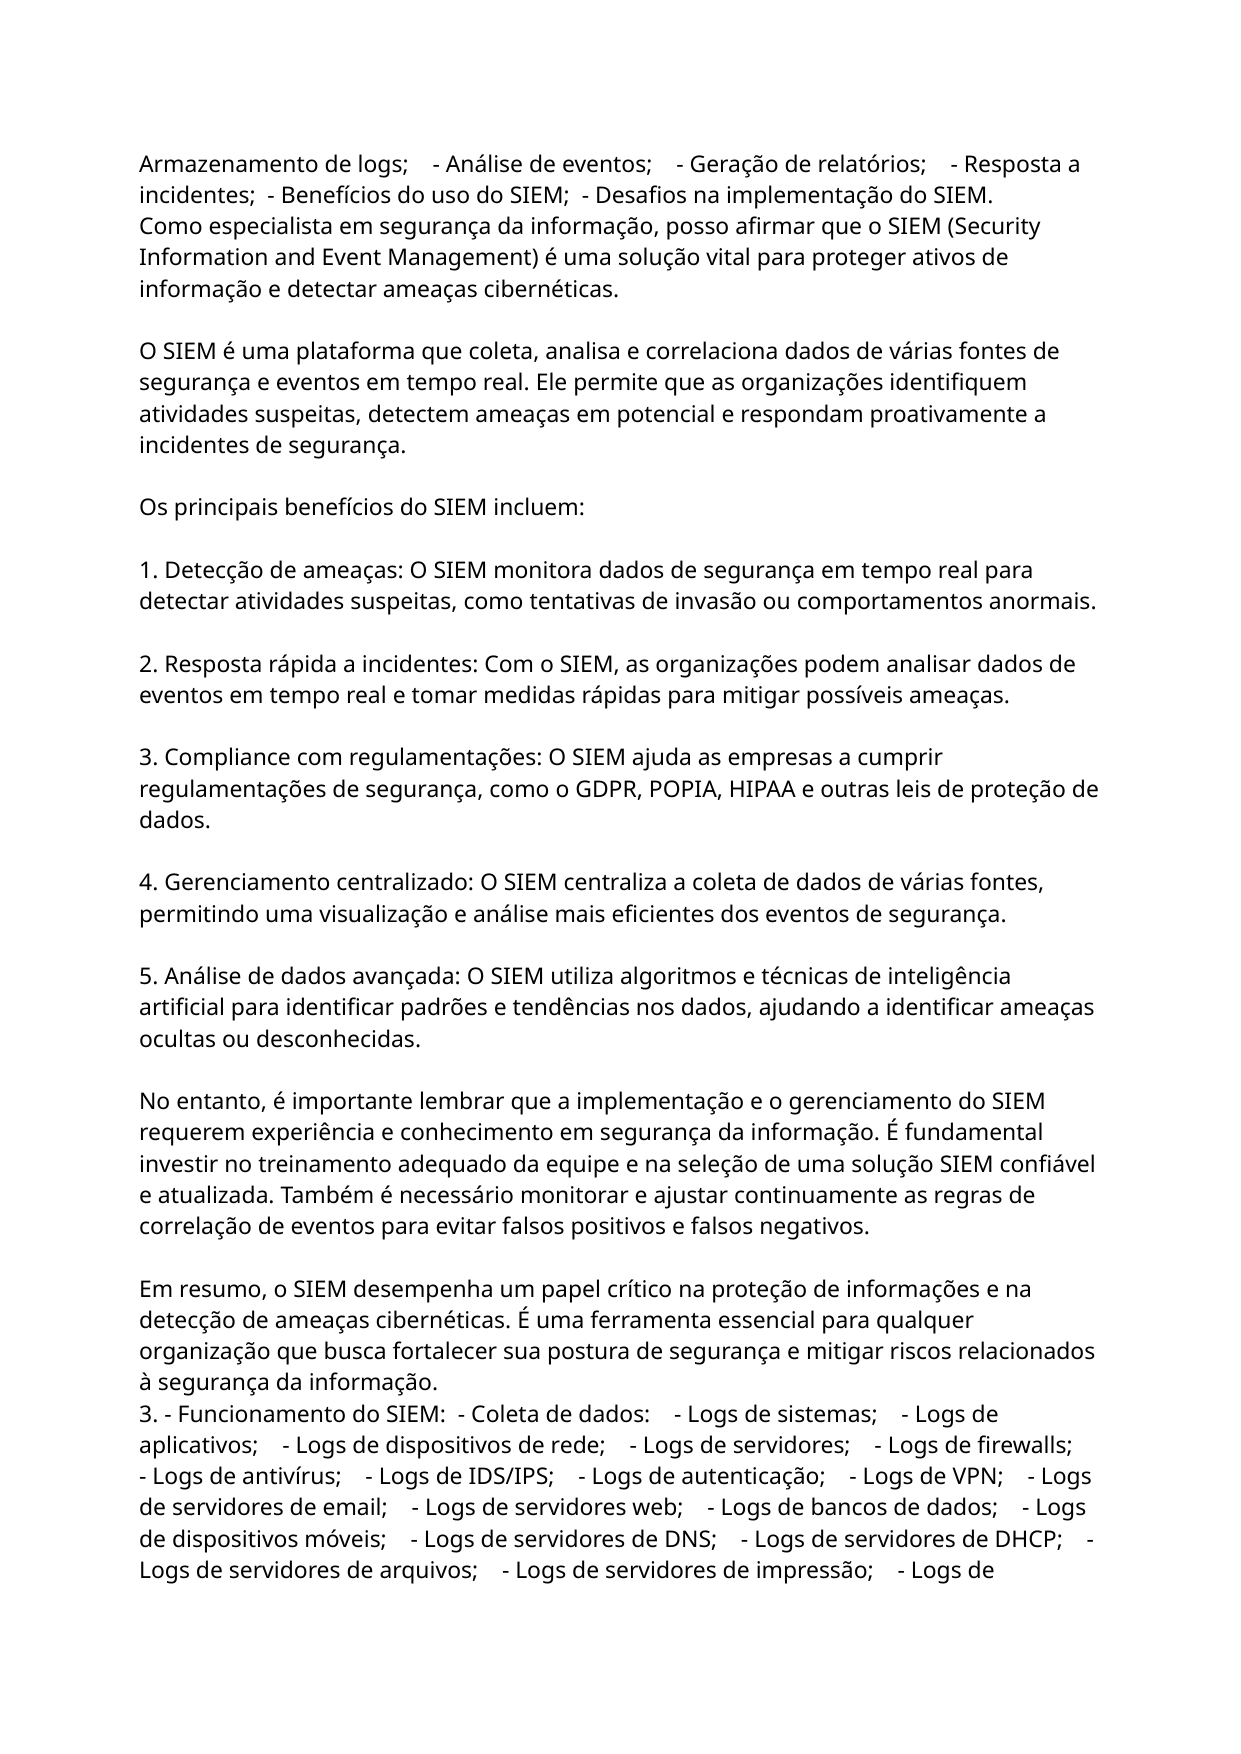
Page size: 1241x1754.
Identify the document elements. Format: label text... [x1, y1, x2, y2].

text 5. Análise de dados avançada: O SIEM utiliza algoritmos e técnicas de inteligência artificial para identificar padrões e tendências nos dados, ajudando a identificar ameaças ocultas ou desconhecidas. [139, 960, 1101, 1054]
text O SIEM é uma plataforma que coleta, analisa e correlaciona dados de várias fontes de segurança e eventos em tempo real. Ele permite que as organizações identifiquem atividades suspeitas, detectem ameaças em potencial e respondam proativamente a incidentes de segurança. [139, 335, 1101, 460]
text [139, 1398, 1101, 1585]
text Os principais benefícios do SIEM incluem: [139, 491, 1101, 523]
text 2. Resposta rápida a incidentes: Com o SIEM, as organizações podem analisar dados de eventos em tempo real e tomar medidas rápidas para mitigar possíveis ameaças. [139, 648, 1101, 710]
text 1. Detecção de ameaças: O SIEM monitora dados de segurança em tempo real para detectar atividades suspeitas, como tentativas de invasão ou comportamentos anormais. [139, 554, 1101, 616]
text Em resumo, o SIEM desempenha um papel crítico na proteção de informações e na detecção de ameaças cibernéticas. É uma ferramenta essencial para qualquer organização que busca fortalecer sua postura de segurança e mitigar riscos relacionados à segurança da informação. [139, 1273, 1101, 1398]
text 3. Compliance com regulamentações: O SIEM ajuda as empresas a cumprir regulamentações de segurança, como o GDPR, POPIA, HIPAA e outras leis de proteção de dados. [139, 741, 1101, 835]
text No entanto, é importante lembrar que a implementação e o gerenciamento do SIEM requerem experiência e conhecimento em segurança da informação. É fundamental investir no treinamento adequado da equipe e na seleção de uma solução SIEM confiável e atualizada. Também é necessário monitorar e ajustar continuamente as regras de correlação de eventos para evitar falsos positivos e falsos negativos. [139, 1085, 1101, 1241]
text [139, 148, 1101, 210]
text Como especialista em segurança da informação, posso afirmar que o SIEM (Security Information and Event Management) é uma solução vital para proteger ativos de informação e detectar ameaças cibernéticas. [139, 210, 1101, 304]
text 4. Gerenciamento centralizado: O SIEM centraliza a coleta de dados de várias fontes, permitindo uma visualização e análise mais eficientes dos eventos de segurança. [139, 866, 1101, 929]
